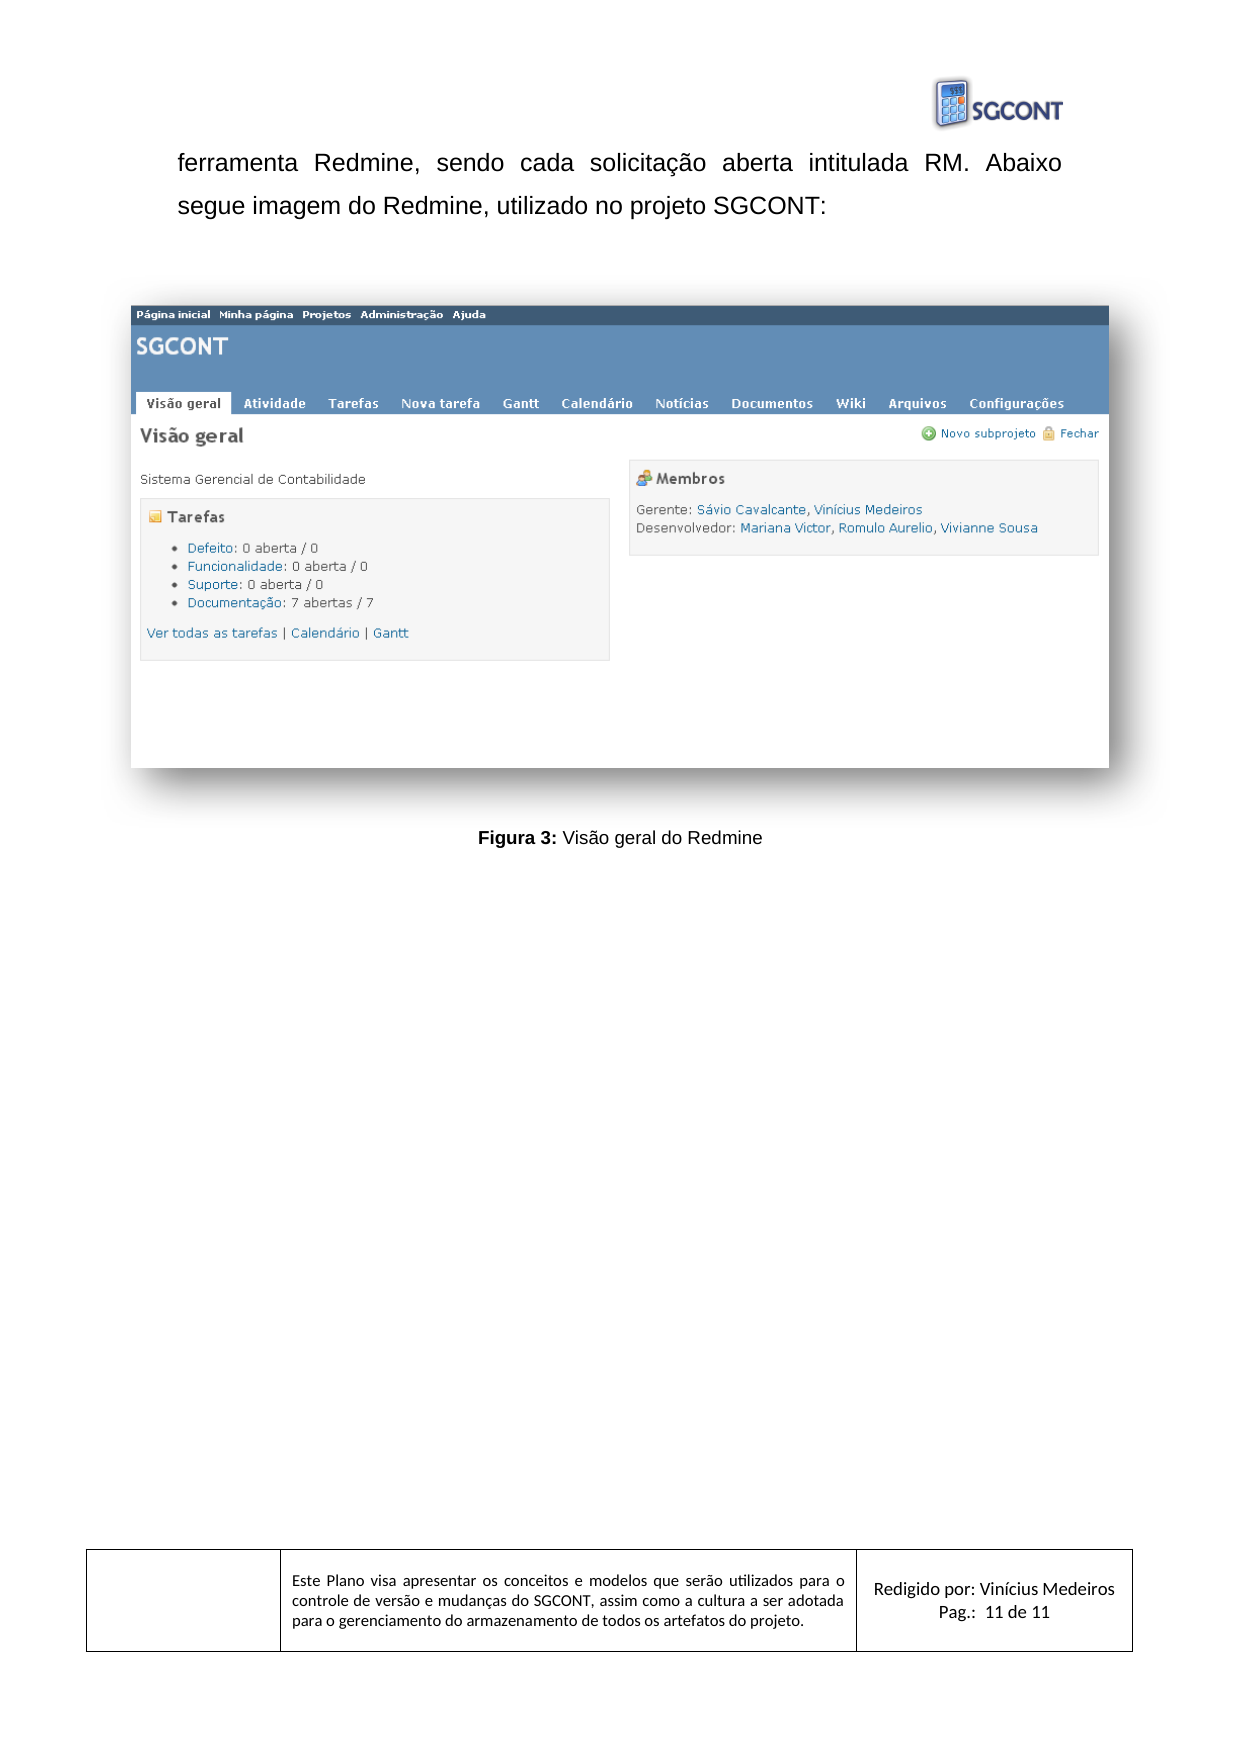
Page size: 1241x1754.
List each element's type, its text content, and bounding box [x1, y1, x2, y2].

text Figura 3: Visão geral do Redmine [177, 827, 1063, 849]
picture [922, 73, 1064, 134]
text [177, 148, 1063, 219]
picture [131, 305, 1109, 768]
